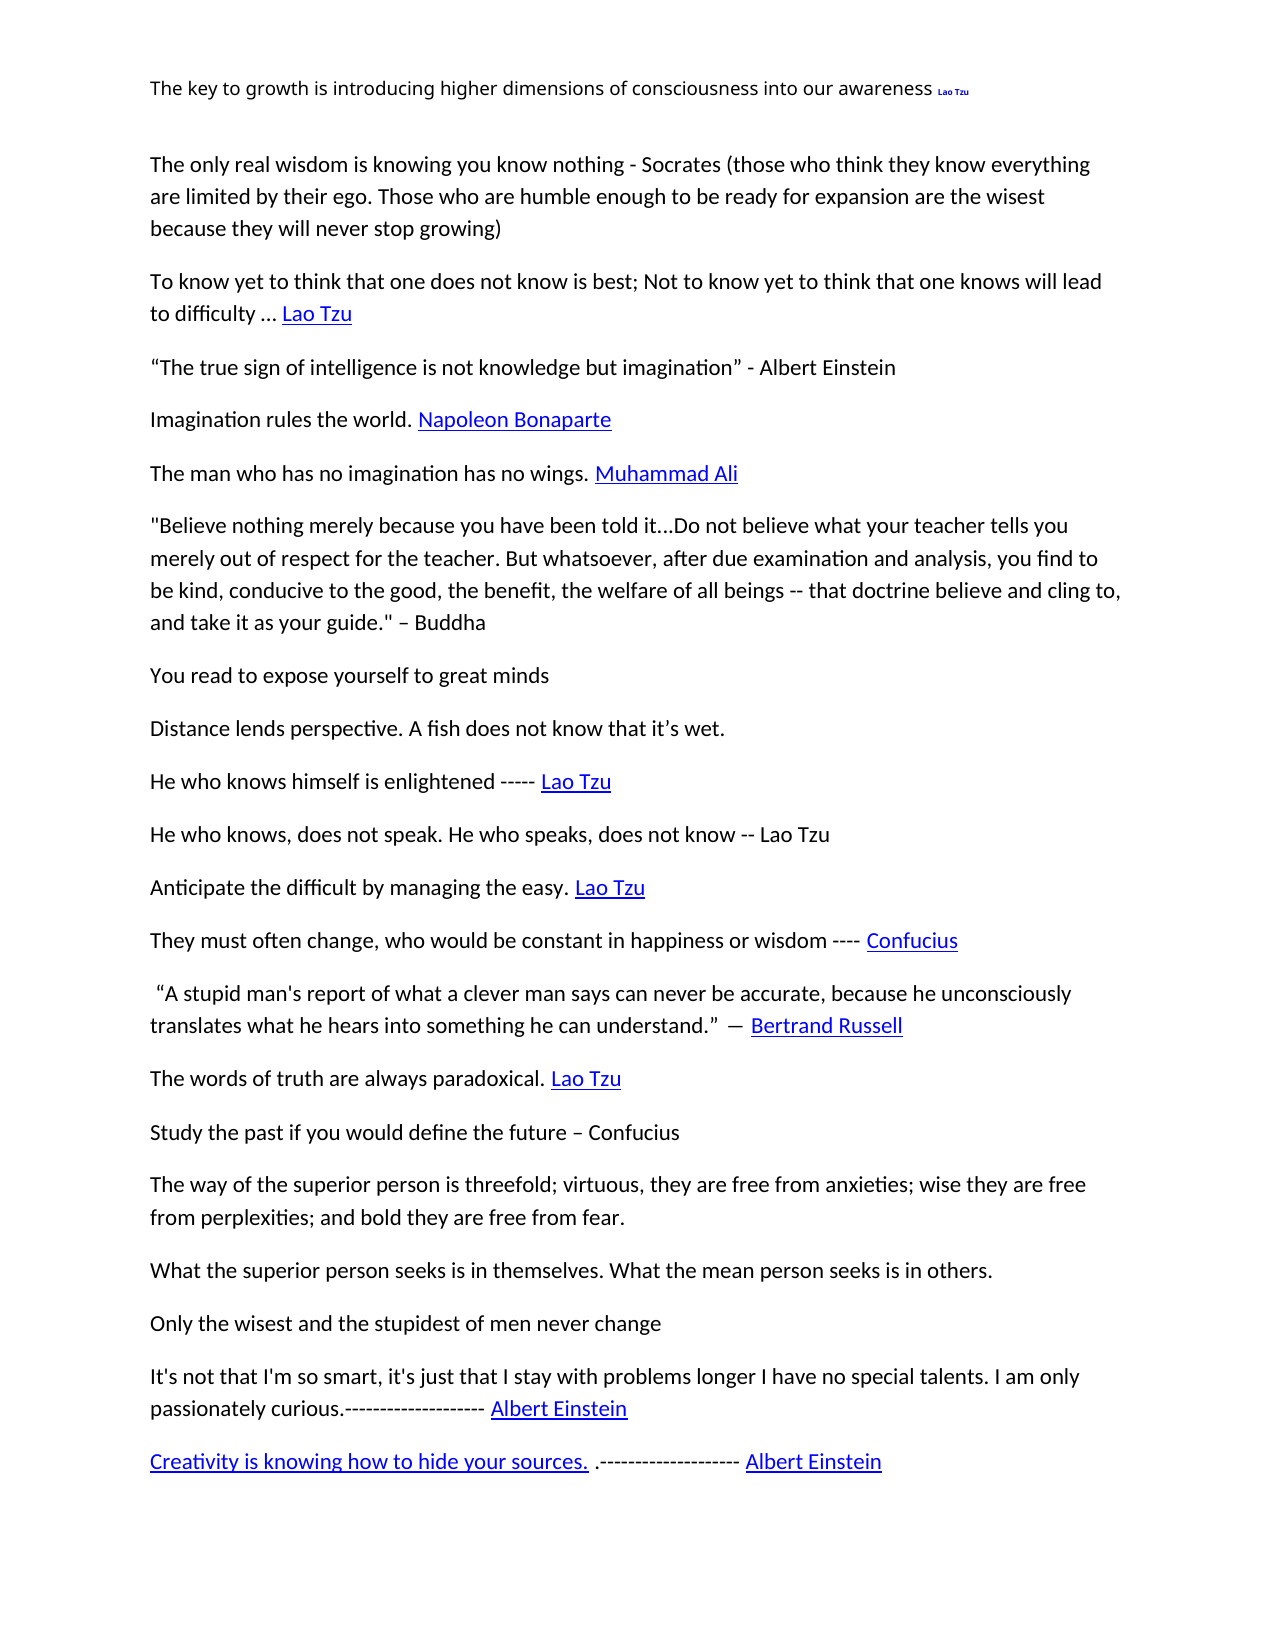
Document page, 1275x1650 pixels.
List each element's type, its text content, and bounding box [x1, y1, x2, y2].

text He who knows himself is enlightened ----- Lao Tzu [150, 767, 1125, 795]
text What the superior person seeks is in themselves. What the mean person seeks is in others. [150, 1256, 1125, 1284]
text “The true sign of intelligence is not knowledge but imagination” - Albert Einstein [150, 353, 1125, 381]
text Study the past if you would define the future – Confucius [150, 1118, 1125, 1146]
text The words of truth are always paradoxical. Lao Tzu [150, 1064, 1125, 1093]
text Only the wisest and the stupidest of men never change [150, 1309, 1125, 1337]
text He who knows, does not speak. He who speaks, does not know -- Lao Tzu [150, 820, 1125, 848]
text You read to expose yourself to great minds [150, 661, 1125, 689]
text The only real wisdom is knowing you know nothing - Socrates (those who think they know everything are limited by their ego. Those who are humble enough to be ready for expansion are the wisest because they will never stop growing) [150, 150, 1125, 242]
text To know yet to think that one does not know is best; Not to know yet to think that one knows will lead to difficulty … Lao Tzu [150, 267, 1125, 328]
text It's not that I'm so smart, it's just that I stay with problems longer I have no special talents. I am only passionately curious.-------------------- Albert Einstein [150, 1362, 1125, 1422]
text Creativity is knowing how to hide your sources. .-------------------- Albert Einstein [150, 1447, 1125, 1475]
text Distance lends perspective. A fish does not know that it’s wet. [150, 714, 1125, 742]
text “A stupid man's report of what a clever man says can never be accurate, because he unconsciously translates what he hears into something he can understand.” ― Bertrand Russell [150, 979, 1125, 1039]
text "Believe nothing merely because you have been told it...Do not believe what your teacher tells you merely out of respect for the teacher. But whatsoever, after due examination and analysis, you find to be kind, conducive to the good, the benefit, the welfare of all beings -- that doctrine believe and cling to, and take it as your guide." – Buddha [150, 512, 1125, 636]
text Anticipate the difficult by managing the easy. Lao Tzu [150, 873, 1125, 901]
text Imagination rules the world. Napoleon Bonaparte [150, 406, 1125, 434]
text They must often change, who would be constant in happiness or wisdom ---- Confucius [150, 926, 1125, 954]
text The man who has no imagination has no wings. Muhammad Ali [150, 459, 1125, 487]
text The way of the superior person is threefold; virtuous, they are free from anxieties; wise they are free from perplexities; and bold they are free from fear. [150, 1171, 1125, 1231]
